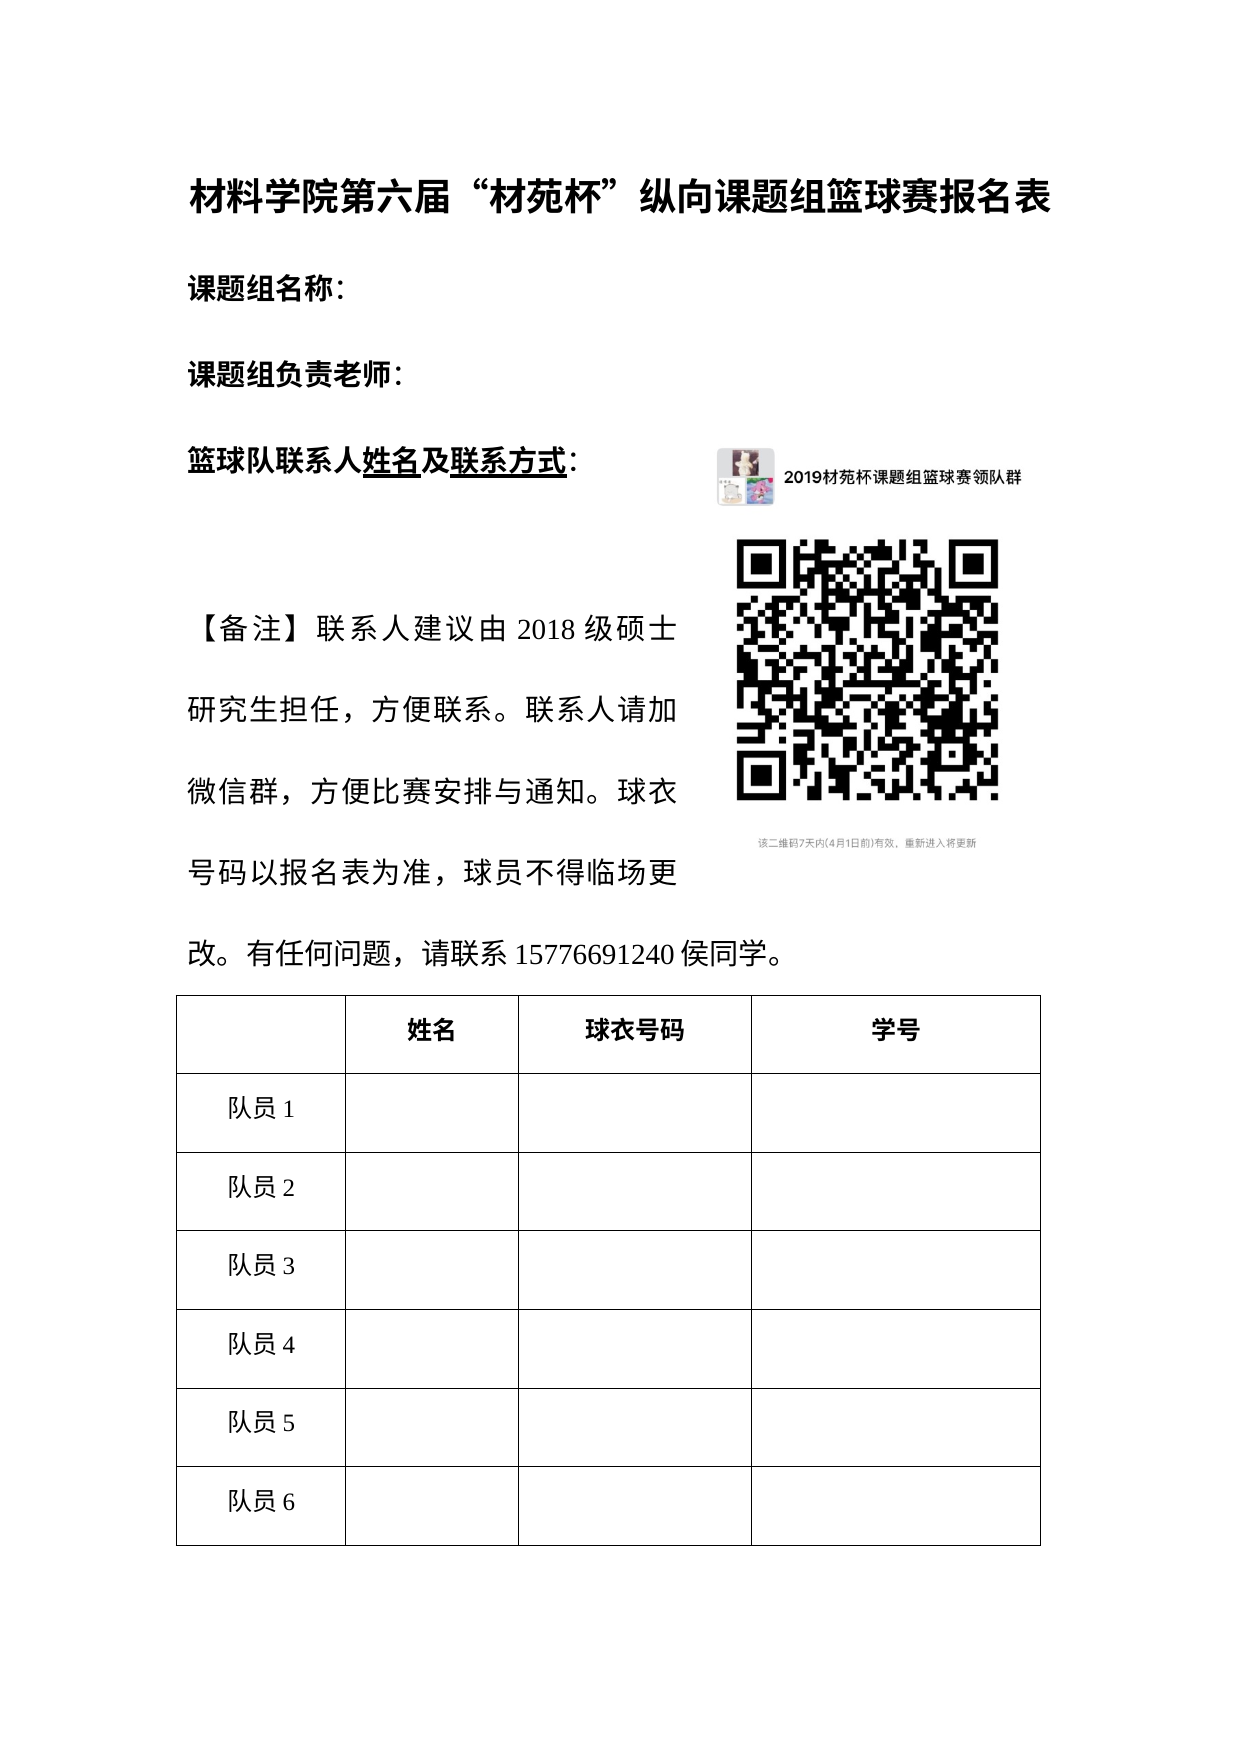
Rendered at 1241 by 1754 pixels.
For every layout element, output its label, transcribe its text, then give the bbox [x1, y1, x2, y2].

text 课题组名称： [187, 254, 1053, 319]
table_header 姓名 [346, 996, 518, 1073]
table_cell [519, 1467, 751, 1544]
text 【备注】联系人建议由2018级硕士研究生担任，方便联系。联系人请加微信群，方便比赛安排与通知。球衣号码以报名表为准，球员不得临场更改。有任何问题，请联系15776691240侯同学。 [187, 594, 1053, 984]
table_cell [519, 1153, 751, 1230]
table_cell 队员2 [177, 1153, 345, 1230]
table_cell [752, 1389, 1040, 1466]
table_cell [346, 1389, 518, 1466]
table_cell [752, 1231, 1040, 1309]
table_cell [346, 1074, 518, 1152]
table_cell [346, 1310, 518, 1387]
table_cell 队员3 [177, 1231, 345, 1309]
table_cell [752, 1074, 1040, 1152]
text 课题组负责老师： [187, 340, 1053, 405]
table_cell 队员6 [177, 1467, 345, 1544]
table_header 学号 [752, 996, 1040, 1073]
table_cell 队员5 [177, 1389, 345, 1466]
table_cell [519, 1074, 751, 1152]
table_cell [752, 1310, 1040, 1387]
table_cell [519, 1389, 751, 1466]
table_cell 队员4 [177, 1310, 345, 1387]
table_header [177, 996, 345, 1073]
table_header 球衣号码 [519, 996, 751, 1073]
table_cell [346, 1467, 518, 1544]
table_cell [346, 1231, 518, 1309]
table_cell [752, 1153, 1040, 1230]
table_cell 队员1 [177, 1074, 345, 1152]
text 篮球队联系人姓名及联系方式： [187, 426, 1053, 491]
table_cell [346, 1153, 518, 1230]
table_cell [519, 1310, 751, 1387]
text 材料学院第六届“材苑杯”纵向课题组篮球赛报名表 [187, 162, 1053, 227]
picture [696, 427, 1038, 869]
table_cell [752, 1467, 1040, 1544]
table_cell [519, 1231, 751, 1309]
